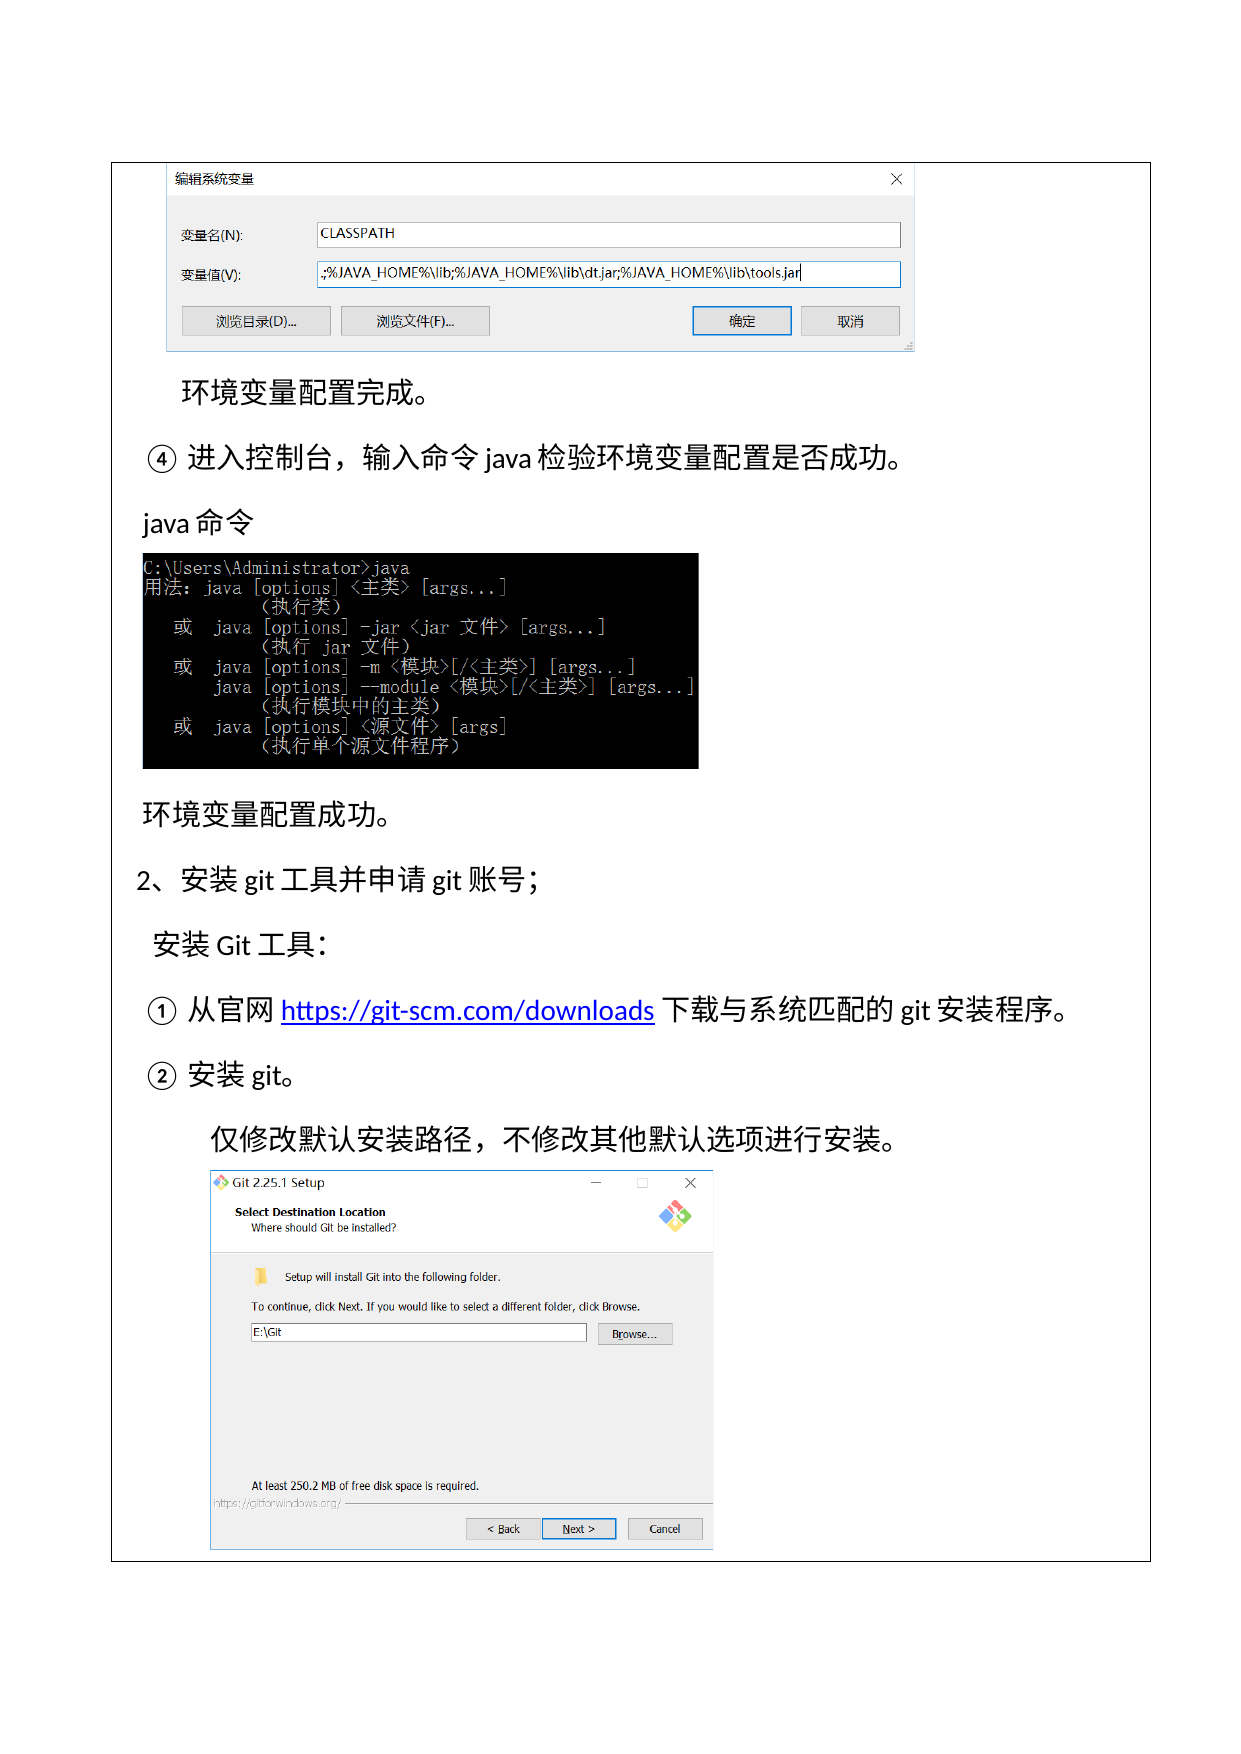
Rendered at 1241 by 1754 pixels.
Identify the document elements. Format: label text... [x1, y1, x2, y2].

picture [166, 163, 915, 352]
picture [210, 1170, 714, 1550]
picture [142, 553, 699, 769]
